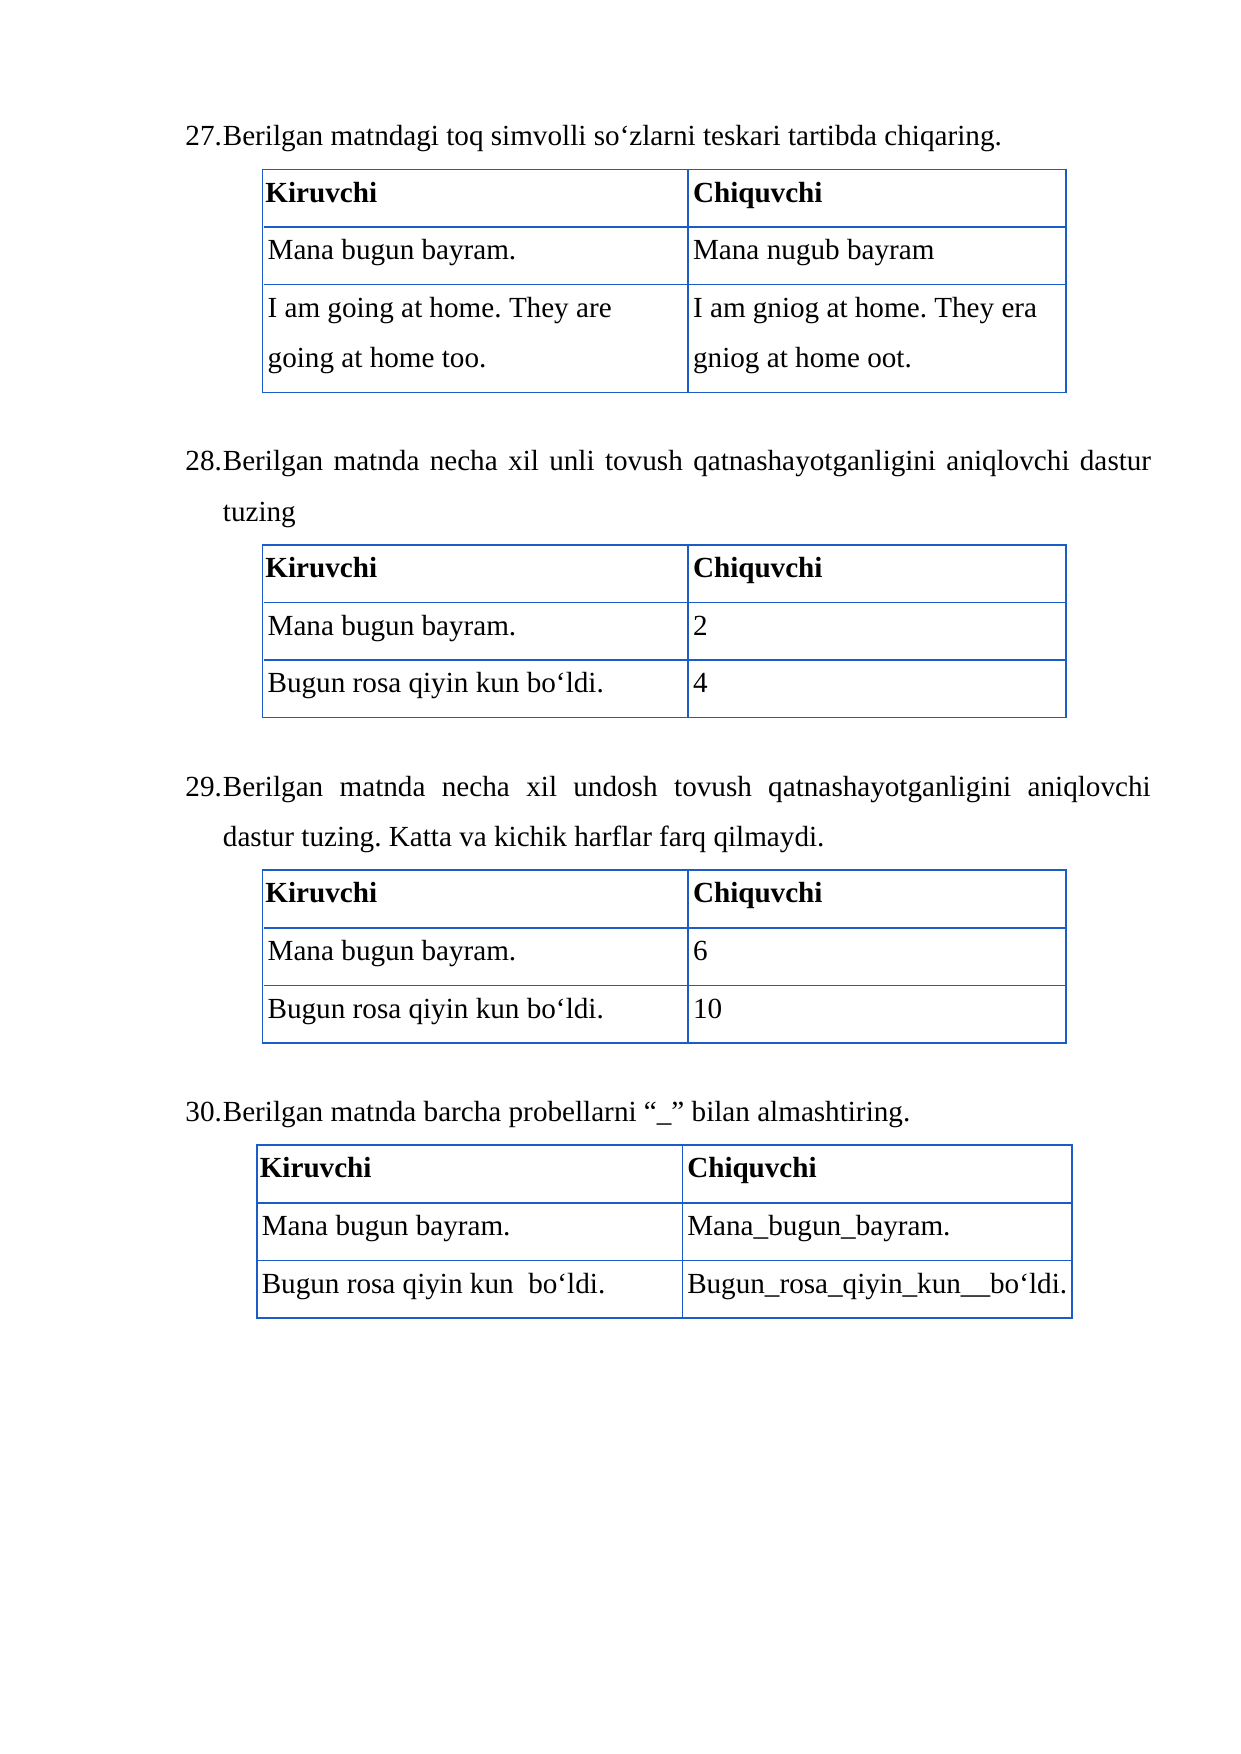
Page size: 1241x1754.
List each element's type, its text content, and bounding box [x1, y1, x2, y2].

list Berilgan matnda barcha probellarni “_” bilan almashtiring. [185, 1094, 1152, 1128]
list Berilgan matndagi toq simvolli so‘zlarni teskari tartibda chiqaring. [185, 118, 1152, 152]
table_header Chiquvchi [689, 170, 1065, 226]
table_cell Bugun rosa qiyin kun bo‘ldi. [258, 1261, 682, 1317]
table_cell Mana bugun bayram. [258, 1204, 682, 1259]
table_cell Mana bugun bayram. [263, 603, 687, 659]
table_cell 10 [689, 986, 1065, 1042]
table_cell 4 [689, 661, 1065, 717]
table_header Kiruvchi [258, 1146, 682, 1202]
list Berilgan matnda necha xil undosh tovush qatnashayotganligini aniqlovchi dastur tuzing. Katta va kichik harflar farq qilmaydi. [185, 769, 1152, 853]
table_header Chiquvchi [689, 871, 1065, 927]
table_cell Mana bugun bayram. [263, 928, 687, 984]
table_cell Bugun_rosa_qiyin_kun__bo‘ldi. [683, 1261, 1071, 1317]
table_cell Bugun rosa qiyin kun bo‘ldi. [263, 660, 687, 717]
table_header Kiruvchi [263, 546, 687, 602]
table_cell Mana bugun bayram. [263, 227, 687, 284]
table_cell Mana nugub bayram [689, 228, 1065, 284]
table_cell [263, 285, 687, 392]
table_cell I am gniog at home. They era gniog at home oot. [689, 285, 1065, 392]
table_cell 2 [689, 603, 1065, 659]
table_header Chiquvchi [689, 546, 1065, 602]
table_cell Mana_bugun_bayram. [683, 1204, 1071, 1259]
list Berilgan matnda necha xil unli tovush qatnashayotganligini aniqlovchi dastur tuzing [185, 443, 1152, 527]
table_cell 6 [689, 929, 1065, 984]
table_header Chiquvchi [683, 1146, 1071, 1202]
table_header Kiruvchi [263, 170, 687, 226]
table_header Kiruvchi [263, 871, 687, 927]
table_cell Bugun rosa qiyin kun bo‘ldi. [263, 986, 687, 1042]
